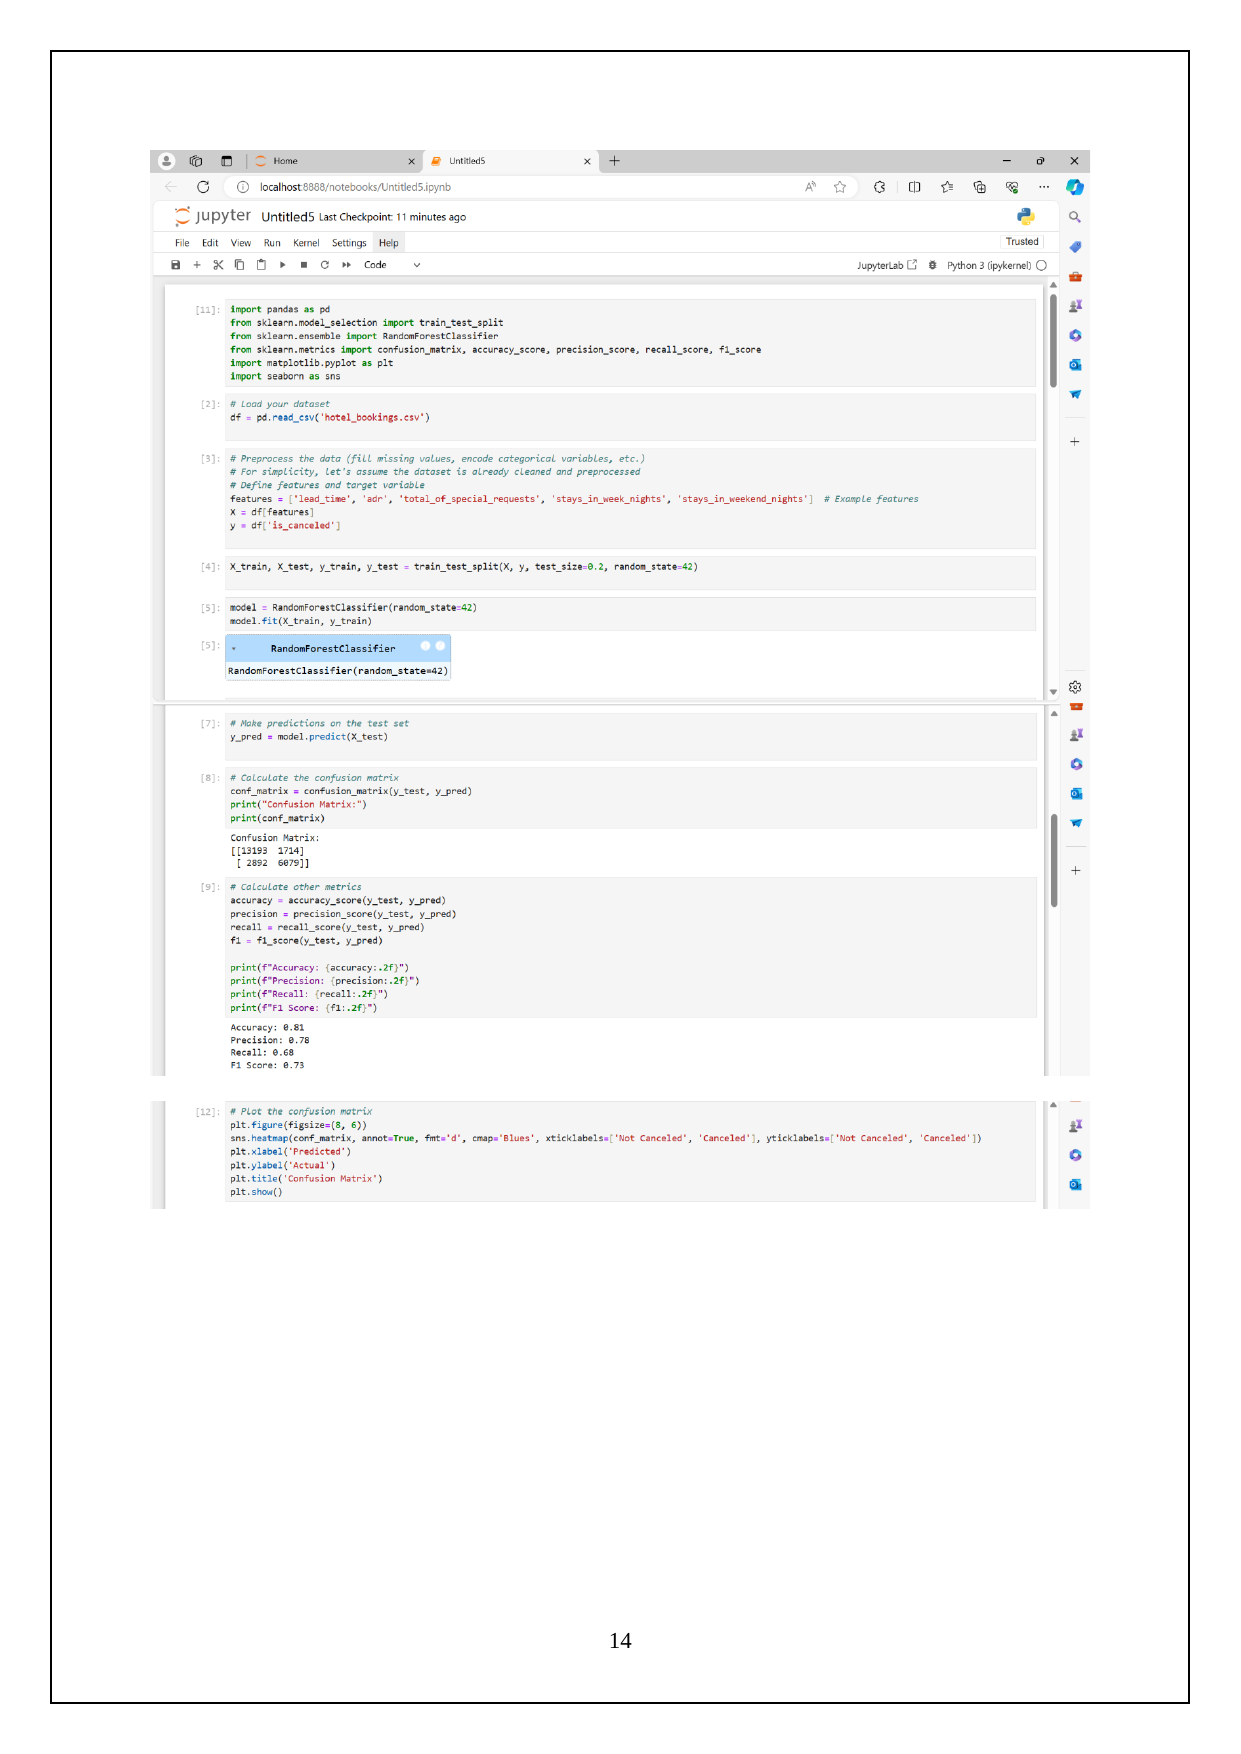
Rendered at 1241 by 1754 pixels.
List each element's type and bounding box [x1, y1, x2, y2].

picture [150, 150, 1091, 1076]
picture [150, 1101, 1091, 1209]
